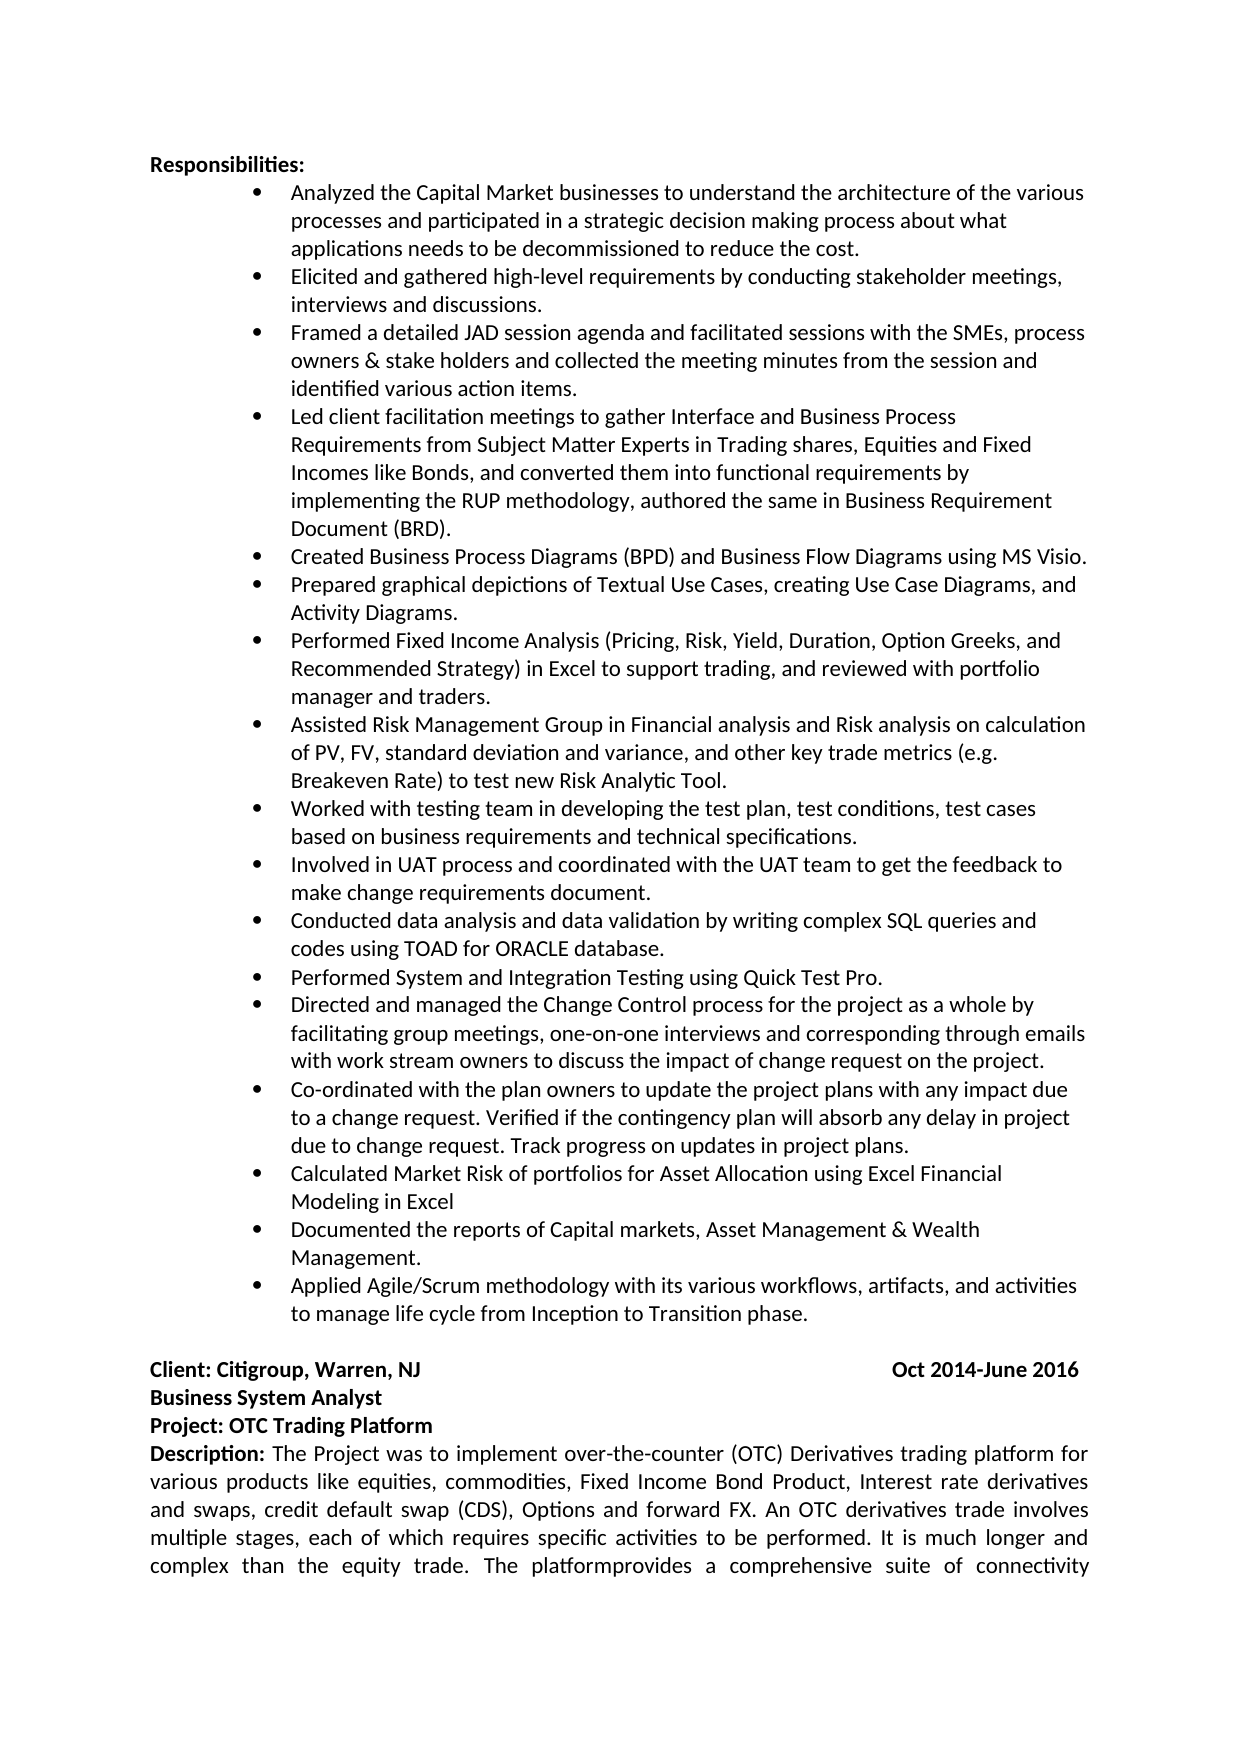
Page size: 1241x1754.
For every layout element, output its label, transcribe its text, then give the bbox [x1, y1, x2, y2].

list Performed Fixed Income Analysis (Pricing, Risk, Yield, Duration, Option Greeks, and Recommended Strategy) in Excel to support trading, and reviewed with portfolio manager and traders. [253, 626, 1090, 710]
text Project: OTC Trading Platform [150, 1411, 1090, 1439]
list Assisted Risk Management Group in Financial analysis and Risk analysis on calculation of PV, FV, standard deviation and variance, and other key trade metrics (e.g. Breakeven Rate) to test new Risk Analytic Tool. [253, 710, 1090, 794]
list Applied Agile/Scrum methodology with its various workflows, artifacts, and activities to manage life cycle from Inception to Transition phase. [253, 1271, 1090, 1327]
list Analyzed the Capital Market businesses to understand the architecture of the various processes and participated in a strategic decision making process about what applications needs to be decommissioned to reduce the cost. [253, 178, 1090, 262]
text Responsibilities: [150, 150, 1090, 178]
list Performed System and Integration Testing using Quick Test Pro. [253, 963, 1090, 991]
list Involved in UAT process and coordinated with the UAT team to get the feedback to make change requirements document. [253, 851, 1090, 907]
text Business System Analyst [150, 1383, 1090, 1411]
list Prepared graphical depictions of Textual Use Cases, creating Use Case Diagrams, and Activity Diagrams. [253, 570, 1090, 626]
text Client: Citigroup, Warren, NJ Oct 2014-June 2016 [150, 1355, 1090, 1383]
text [150, 1439, 1090, 1579]
list Documented the reports of Capital markets, Asset Management & Wealth Management. [253, 1215, 1090, 1271]
list Calculated Market Risk of portfolios for Asset Allocation using Excel Financial Modeling in Excel [253, 1159, 1090, 1215]
list Conducted data analysis and data validation by writing complex SQL queries and codes using TOAD for ORACLE database. [253, 907, 1090, 963]
list Co-ordinated with the plan owners to update the project plans with any impact due to a change request. Verified if the contingency plan will absorb any delay in project due to change request. Track progress on updates in project plans. [253, 1075, 1090, 1159]
list Worked with testing team in developing the test plan, test conditions, test cases based on business requirements and technical specifications. [253, 794, 1090, 851]
list Led client facilitation meetings to gather Interface and Business Process Requirements from Subject Matter Experts in Trading shares, Equities and Fixed Incomes like Bonds, and converted them into functional requirements by implementing the RUP methodology, authored the same in Business Requirement Document (BRD). [253, 402, 1090, 542]
list Directed and managed the Change Control process for the project as a whole by facilitating group meetings, one-on-one interviews and corresponding through emails with work stream owners to discuss the impact of change request on the project. [253, 991, 1090, 1075]
list Elicited and gathered high-level requirements by conducting stakeholder meetings, interviews and discussions. [253, 262, 1090, 318]
list Created Business Process Diagrams (BPD) and Business Flow Diagrams using MS Visio. [253, 542, 1090, 570]
list Framed a detailed JAD session agenda and facilitated sessions with the SMEs, process owners & stake holders and collected the meeting minutes from the session and identified various action items. [253, 318, 1090, 402]
